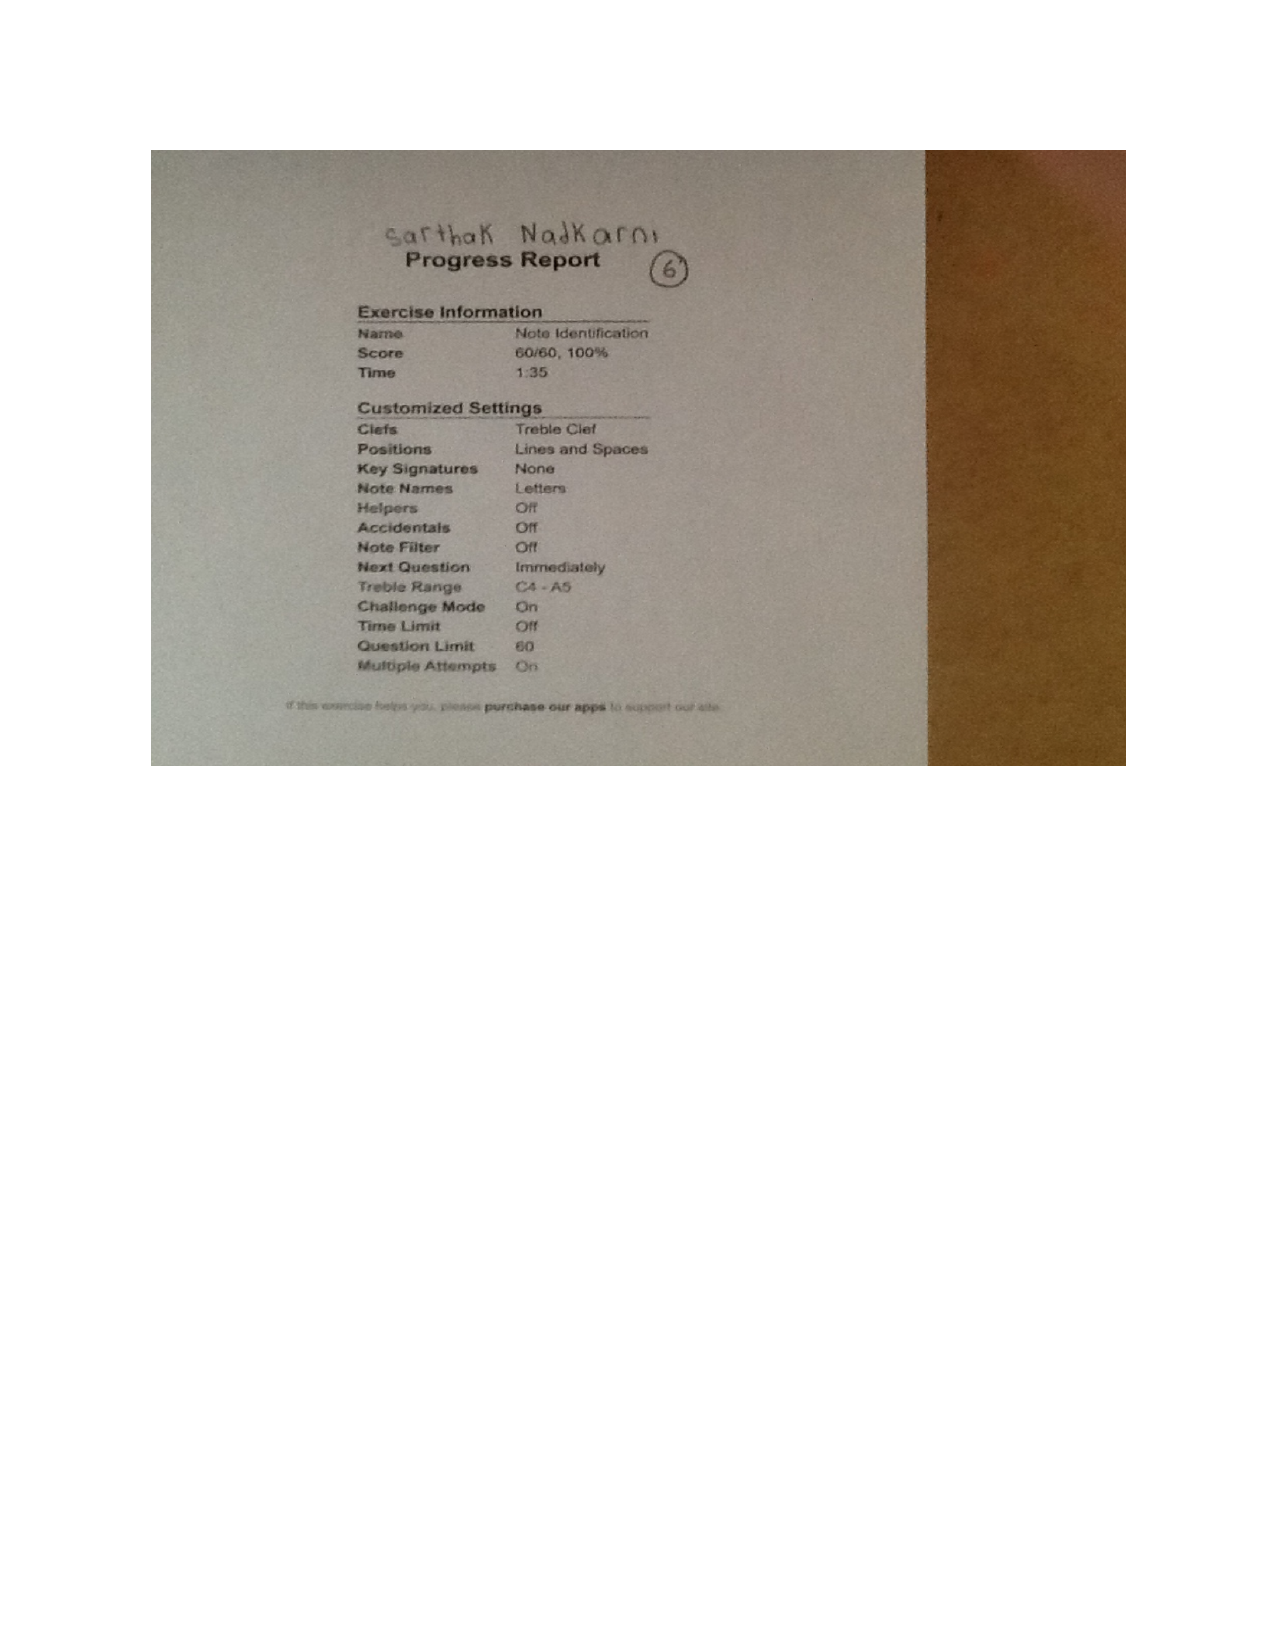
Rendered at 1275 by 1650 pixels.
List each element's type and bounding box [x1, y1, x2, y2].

picture [152, 150, 1126, 765]
